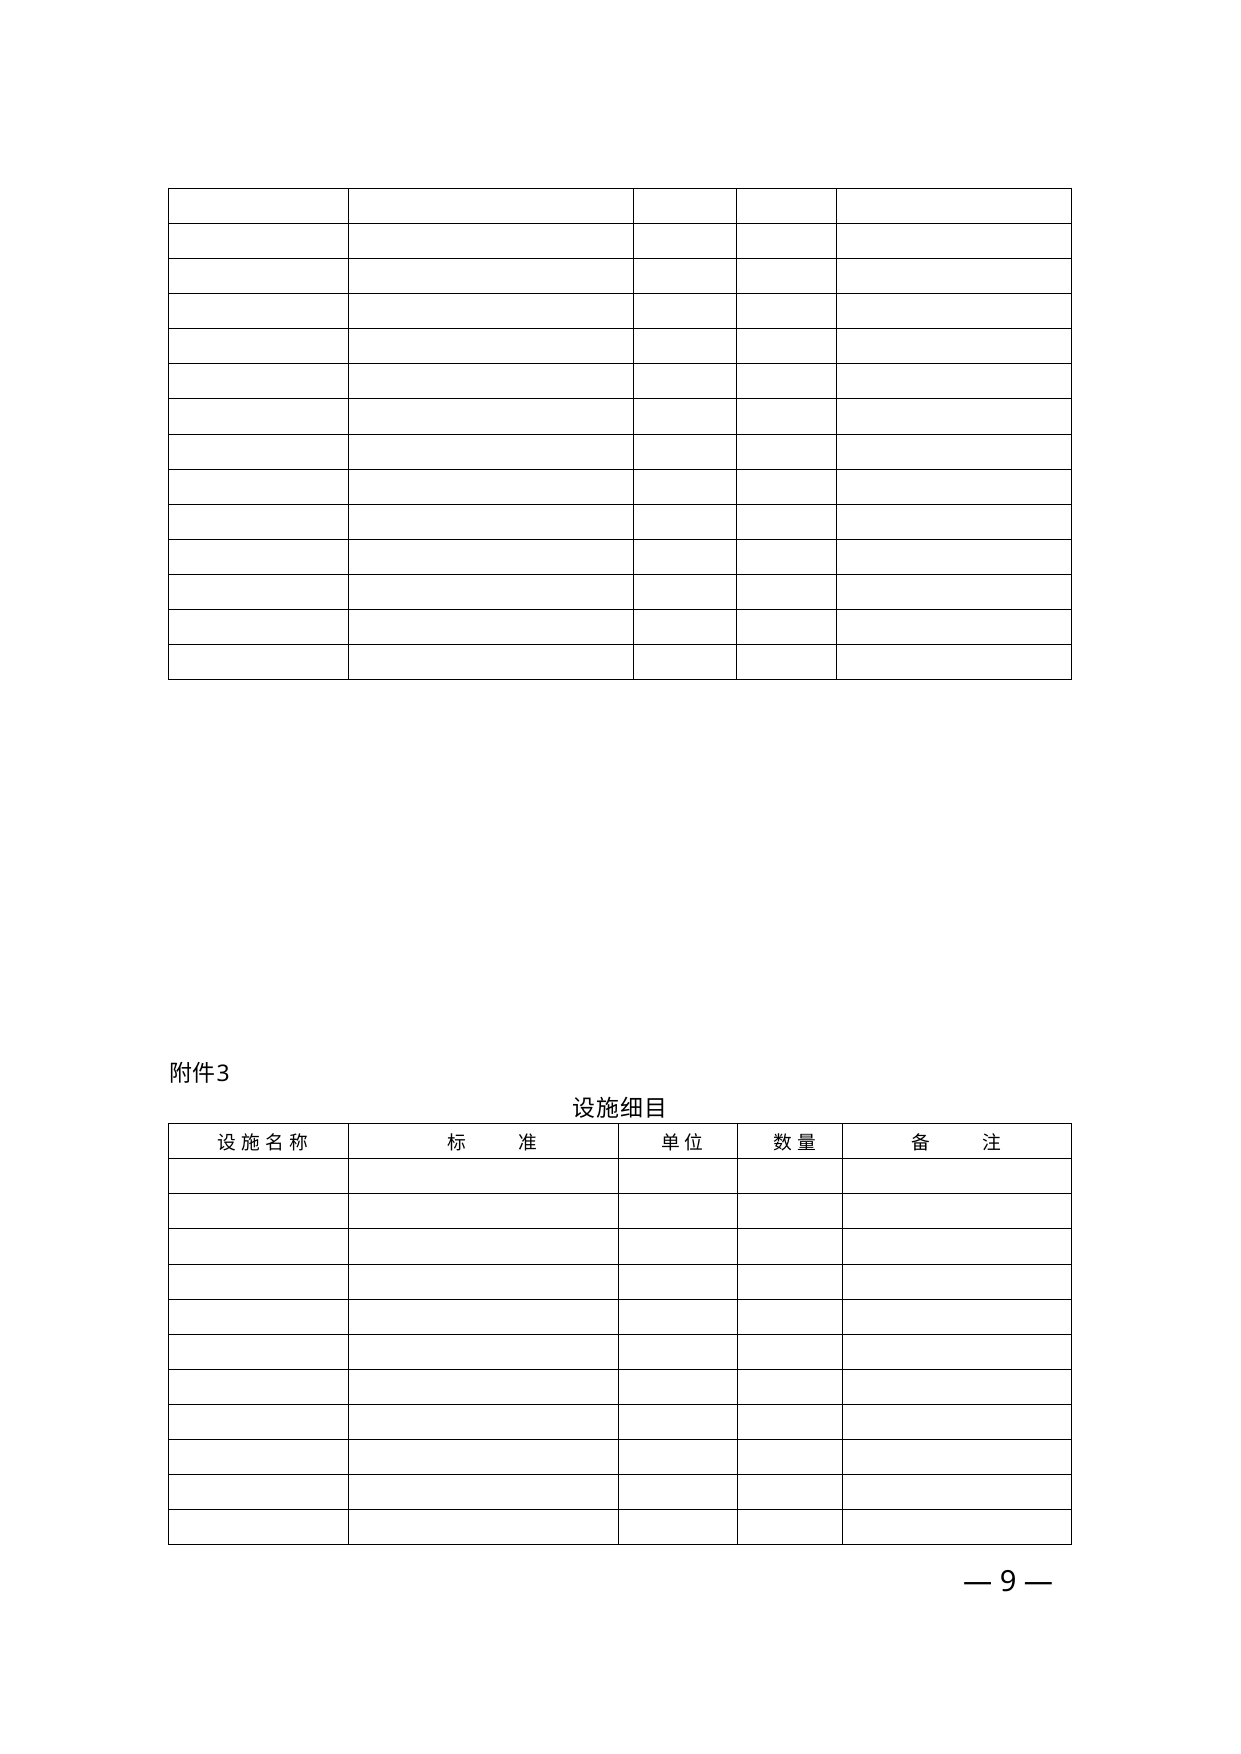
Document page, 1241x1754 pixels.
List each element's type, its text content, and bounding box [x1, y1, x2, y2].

table_cell [837, 364, 1071, 398]
table_cell [634, 259, 736, 293]
table_cell [634, 399, 736, 433]
table_cell [737, 645, 836, 679]
table_cell [349, 1370, 618, 1404]
table_cell [349, 1265, 618, 1298]
table_cell [169, 505, 348, 539]
table_cell [169, 294, 348, 328]
table_cell [169, 1194, 348, 1228]
table_cell [634, 645, 736, 679]
table_cell [738, 1510, 842, 1544]
table_cell [169, 435, 348, 468]
table_cell [349, 329, 633, 363]
table_cell [349, 399, 633, 433]
table_cell [349, 505, 633, 539]
table_cell [837, 610, 1071, 644]
table_cell [619, 1194, 737, 1228]
table_cell [349, 575, 633, 609]
table_cell [634, 575, 736, 609]
table_cell [634, 294, 736, 328]
table_cell [837, 575, 1071, 609]
table_cell [843, 1300, 1071, 1334]
table_cell [837, 329, 1071, 363]
table_cell [843, 1405, 1071, 1439]
table_cell [169, 1475, 348, 1509]
table_cell [738, 1475, 842, 1509]
table_cell [737, 575, 836, 609]
table_cell [619, 1159, 737, 1193]
table_cell [737, 224, 836, 258]
table_cell [619, 1265, 737, 1298]
table_cell [737, 259, 836, 293]
table_cell [738, 1370, 842, 1404]
table_cell [349, 1229, 618, 1263]
table_header 数量 [738, 1124, 842, 1158]
table_cell [349, 540, 633, 574]
table_header 单位 [619, 1124, 737, 1158]
table_cell [837, 259, 1071, 293]
table_cell [619, 1229, 737, 1263]
table_cell [349, 1159, 618, 1193]
table_cell [843, 1229, 1071, 1263]
table_cell [619, 1370, 737, 1404]
table_cell [737, 470, 836, 504]
table_cell [619, 1510, 737, 1544]
table_cell [843, 1440, 1071, 1474]
table_cell [837, 470, 1071, 504]
table_cell [737, 189, 836, 223]
table_cell [169, 259, 348, 293]
table_cell [169, 1370, 348, 1404]
table_cell [634, 470, 736, 504]
table_cell [737, 540, 836, 574]
table_cell [843, 1335, 1071, 1369]
table_cell [349, 294, 633, 328]
table_header 标 准 [349, 1124, 618, 1158]
table_cell [843, 1159, 1071, 1193]
table_cell [837, 189, 1071, 223]
table_cell [837, 645, 1071, 679]
table_cell [619, 1300, 737, 1334]
text 附件3 [169, 1055, 1071, 1089]
table_cell [837, 224, 1071, 258]
table_header 设施名称 [169, 1124, 348, 1158]
table_cell [169, 1405, 348, 1439]
table_cell [169, 575, 348, 609]
table_cell [738, 1159, 842, 1193]
table_cell [737, 505, 836, 539]
table_cell [169, 1229, 348, 1263]
table_cell [737, 294, 836, 328]
table_cell [634, 189, 736, 223]
table_cell [349, 1335, 618, 1369]
table_cell [843, 1194, 1071, 1228]
table_cell [349, 224, 633, 258]
table_cell [634, 505, 736, 539]
table_cell [737, 364, 836, 398]
table_cell [634, 435, 736, 468]
table_cell [634, 610, 736, 644]
table_cell [738, 1300, 842, 1334]
table_cell [349, 1510, 618, 1544]
table_cell [169, 540, 348, 574]
table_cell [169, 189, 348, 223]
table_cell [738, 1440, 842, 1474]
table_cell [837, 540, 1071, 574]
table_cell [349, 1300, 618, 1334]
table_cell [169, 364, 348, 398]
text 设施细目 [169, 1089, 1071, 1123]
table_cell [349, 1405, 618, 1439]
table_cell [843, 1510, 1071, 1544]
table_cell [619, 1335, 737, 1369]
table_cell [169, 1510, 348, 1544]
table_cell [738, 1265, 842, 1298]
table_cell [619, 1440, 737, 1474]
table_header 备 注 [843, 1124, 1071, 1158]
table_cell [169, 1265, 348, 1298]
table_cell [169, 224, 348, 258]
table_cell [837, 399, 1071, 433]
table_cell [737, 610, 836, 644]
table_cell [169, 329, 348, 363]
table_cell [837, 294, 1071, 328]
table_cell [349, 1440, 618, 1474]
table_cell [349, 189, 633, 223]
table_cell [619, 1475, 737, 1509]
table_cell [349, 1194, 618, 1228]
table_cell [349, 645, 633, 679]
table_cell [843, 1475, 1071, 1509]
table_cell [349, 610, 633, 644]
table_cell [169, 1440, 348, 1474]
table_cell [737, 435, 836, 468]
table_cell [619, 1405, 737, 1439]
table_cell [837, 505, 1071, 539]
table_cell [169, 470, 348, 504]
table_cell [349, 364, 633, 398]
table_cell [169, 610, 348, 644]
table_cell [169, 645, 348, 679]
table_cell [738, 1194, 842, 1228]
table_cell [737, 329, 836, 363]
table_cell [634, 224, 736, 258]
table_cell [169, 1300, 348, 1334]
table_cell [634, 540, 736, 574]
table_cell [349, 470, 633, 504]
table_cell [738, 1335, 842, 1369]
table_cell [349, 1475, 618, 1509]
table_cell [634, 329, 736, 363]
table_cell [169, 1335, 348, 1369]
table_cell [169, 1159, 348, 1193]
table_cell [349, 435, 633, 468]
table_cell [738, 1229, 842, 1263]
table_cell [349, 259, 633, 293]
table_cell [738, 1405, 842, 1439]
table_cell [837, 435, 1071, 468]
table_cell [843, 1370, 1071, 1404]
table_cell [169, 399, 348, 433]
table_cell [634, 364, 736, 398]
table_cell [843, 1265, 1071, 1298]
table_cell [737, 399, 836, 433]
